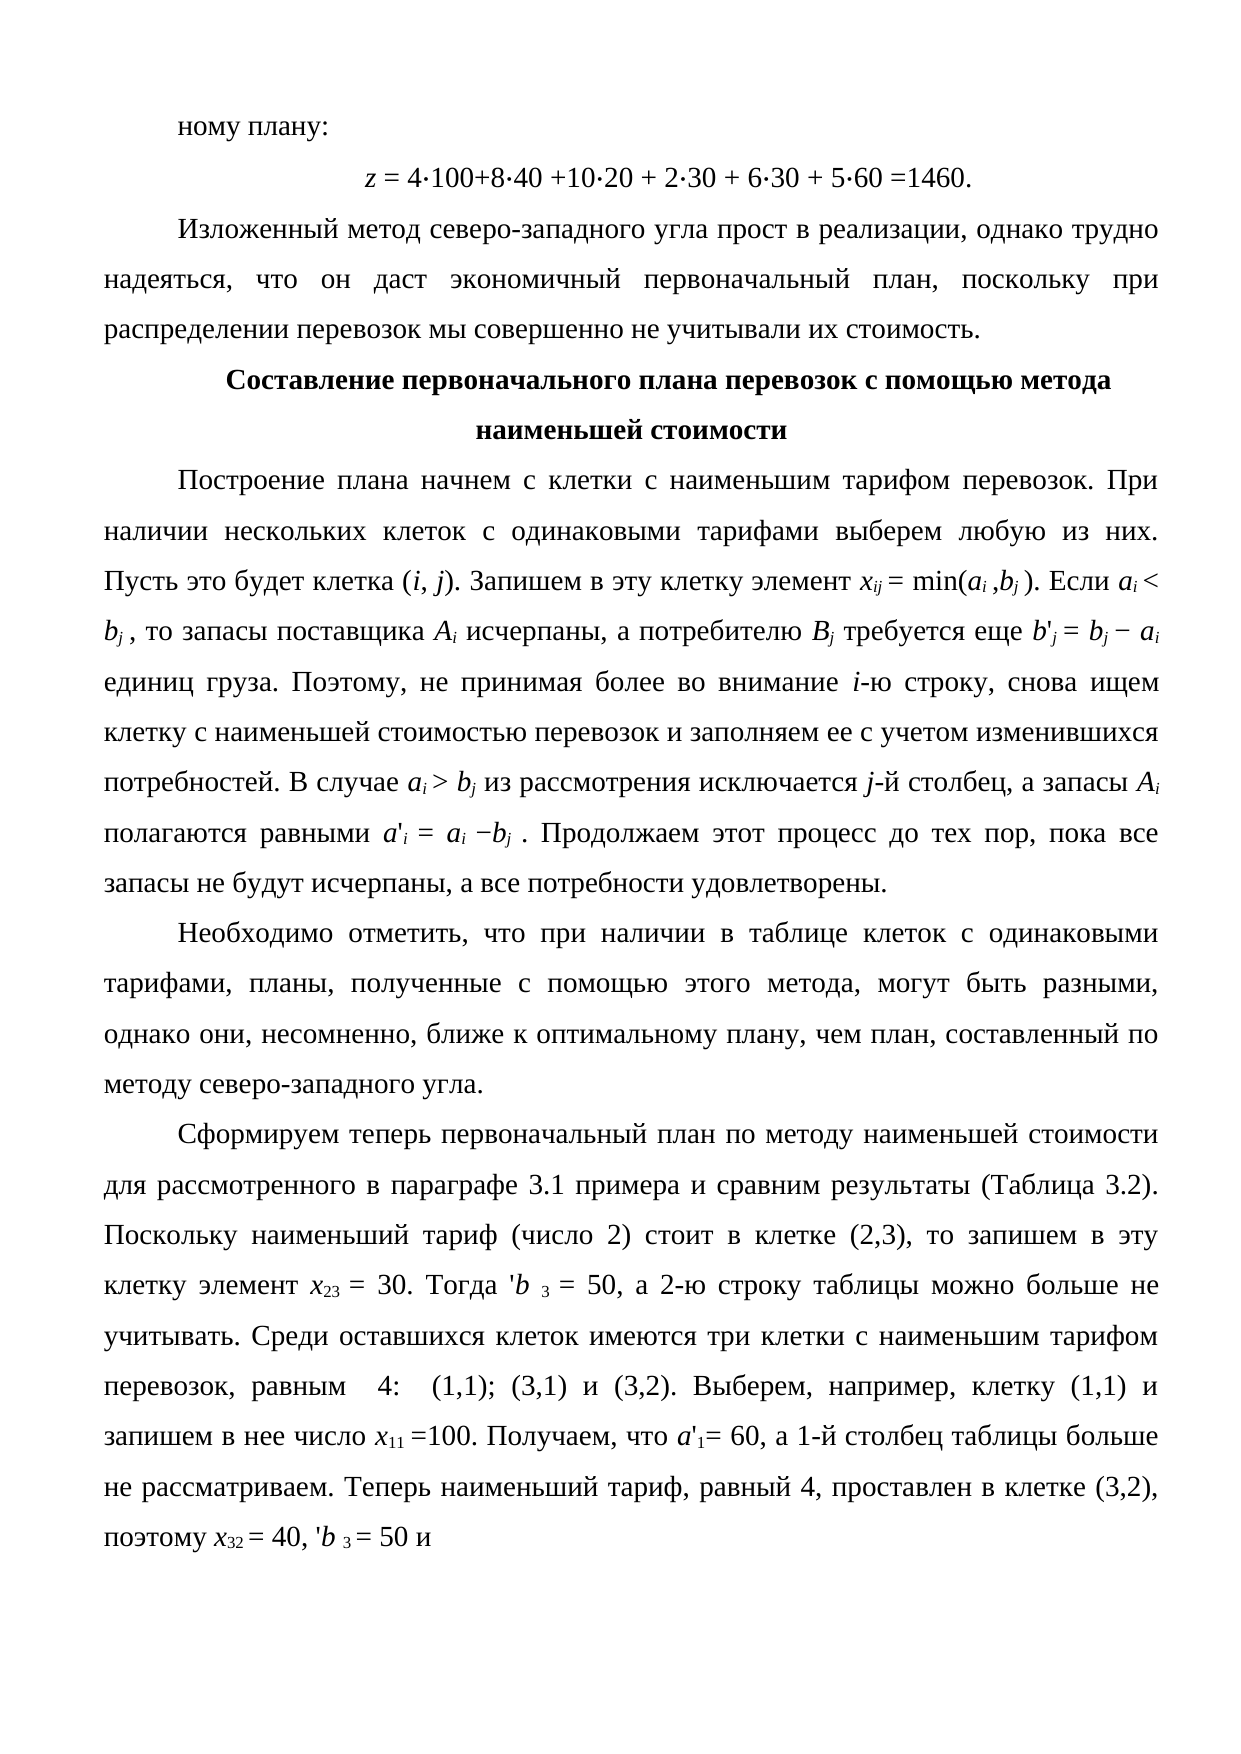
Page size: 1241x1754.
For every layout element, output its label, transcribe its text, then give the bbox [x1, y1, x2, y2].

text Сформируем теперь первоначальный план по методу наименьшей стоимости для рассмотренного в параграфе 3.1 примера и сравним результаты (Таблица 3.2). Поскольку наименьший тариф (число 2) стоит в клетке (2,3), то запишем в эту клетку элемент x23 = 30. Тогда 'b 3 = 50, а 2-ю строку таблицы можно больше не учитывать. Среди оставшихся клеток имеются три клетки с наименьшим тарифом перевозок, равным 4: (1,1); (3,1) и (3,2). Выберем, например, клетку (1,1) и запишем в нее число x11 =100. Получаем, что a'1= 60, а 1-й столбец таблицы больше не рассматриваем. Теперь наименьший тариф, равный 4, проставлен в клетке (3,2), поэтому x32 = 40, 'b 3 = 50 и [103, 1117, 1159, 1553]
text Необходимо отметить, что при наличии в таблице клеток с одинаковыми тарифами, планы, полученные с помощью этого метода, могут быть разными, однако они, несомненно, ближе к оптимальному плану, чем план, составленный по методу северо-западного угла. [103, 915, 1159, 1100]
subtitle Составление первоначального плана перевозок с помощью метода наименьшей стоимости [103, 362, 1159, 446]
text z = 4⋅100+8⋅40 +10⋅20 + 2⋅30 + 6⋅30 + 5⋅60 =1460. [103, 158, 1159, 193]
text ному плану: [103, 108, 1159, 141]
text Изложенный метод северо-западного угла прост в реализации, однако трудно надеяться, что он даст экономичный первоначальный план, поскольку при распределении перевозок мы совершенно не учитывали их стоимость. [103, 211, 1159, 345]
text Построение плана начнем с клетки с наименьшим тарифом перевозок. При наличии нескольких клеток с одинаковыми тарифами выберем любую из них. Пусть это будет клетка (i, j). Запишем в эту клетку элемент xij = min(ai ,bj ). Если ai < bj , то запасы поставщика Ai исчерпаны, а потребителю Bj требуется еще b'j = bj − ai единиц груза. Поэтому, не принимая более во внимание i-ю строку, снова ищем клетку с наименьшей стоимостью перевозок и заполняем ее с учетом изменившихся потребностей. В случае ai > bj из рассмотрения исключается j-й столбец, а запасы Ai полагаются равными a'i = ai −bj . Продолжаем этот процесс до тех пор, пока все запасы не будут исчерпаны, а все потребности удовлетворены. [103, 462, 1159, 898]
